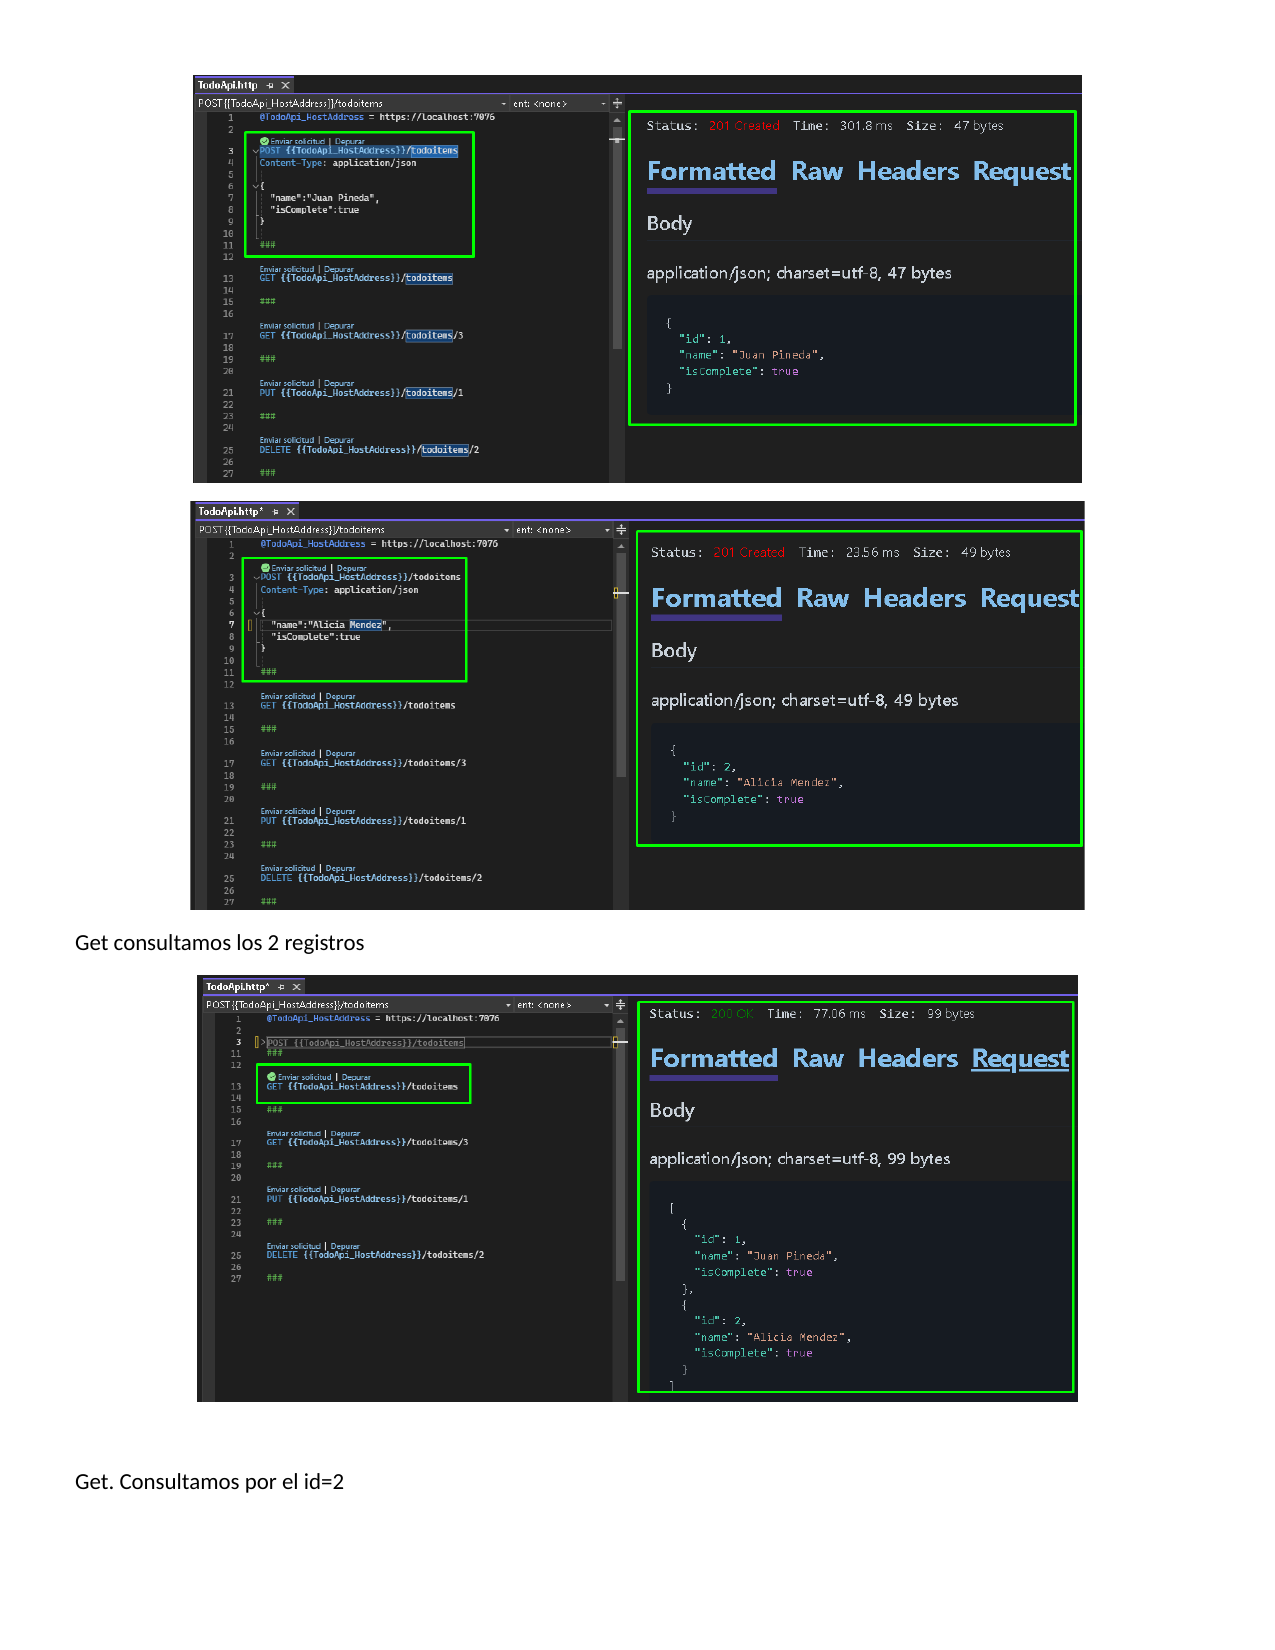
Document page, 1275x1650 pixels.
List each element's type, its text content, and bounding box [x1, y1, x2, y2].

picture [197, 975, 1078, 1402]
text Get consultamos los 2 registros [75, 928, 1200, 957]
picture [190, 501, 1085, 910]
picture [193, 75, 1082, 483]
text Get. Consultamos por el id=2 [75, 1467, 1200, 1495]
